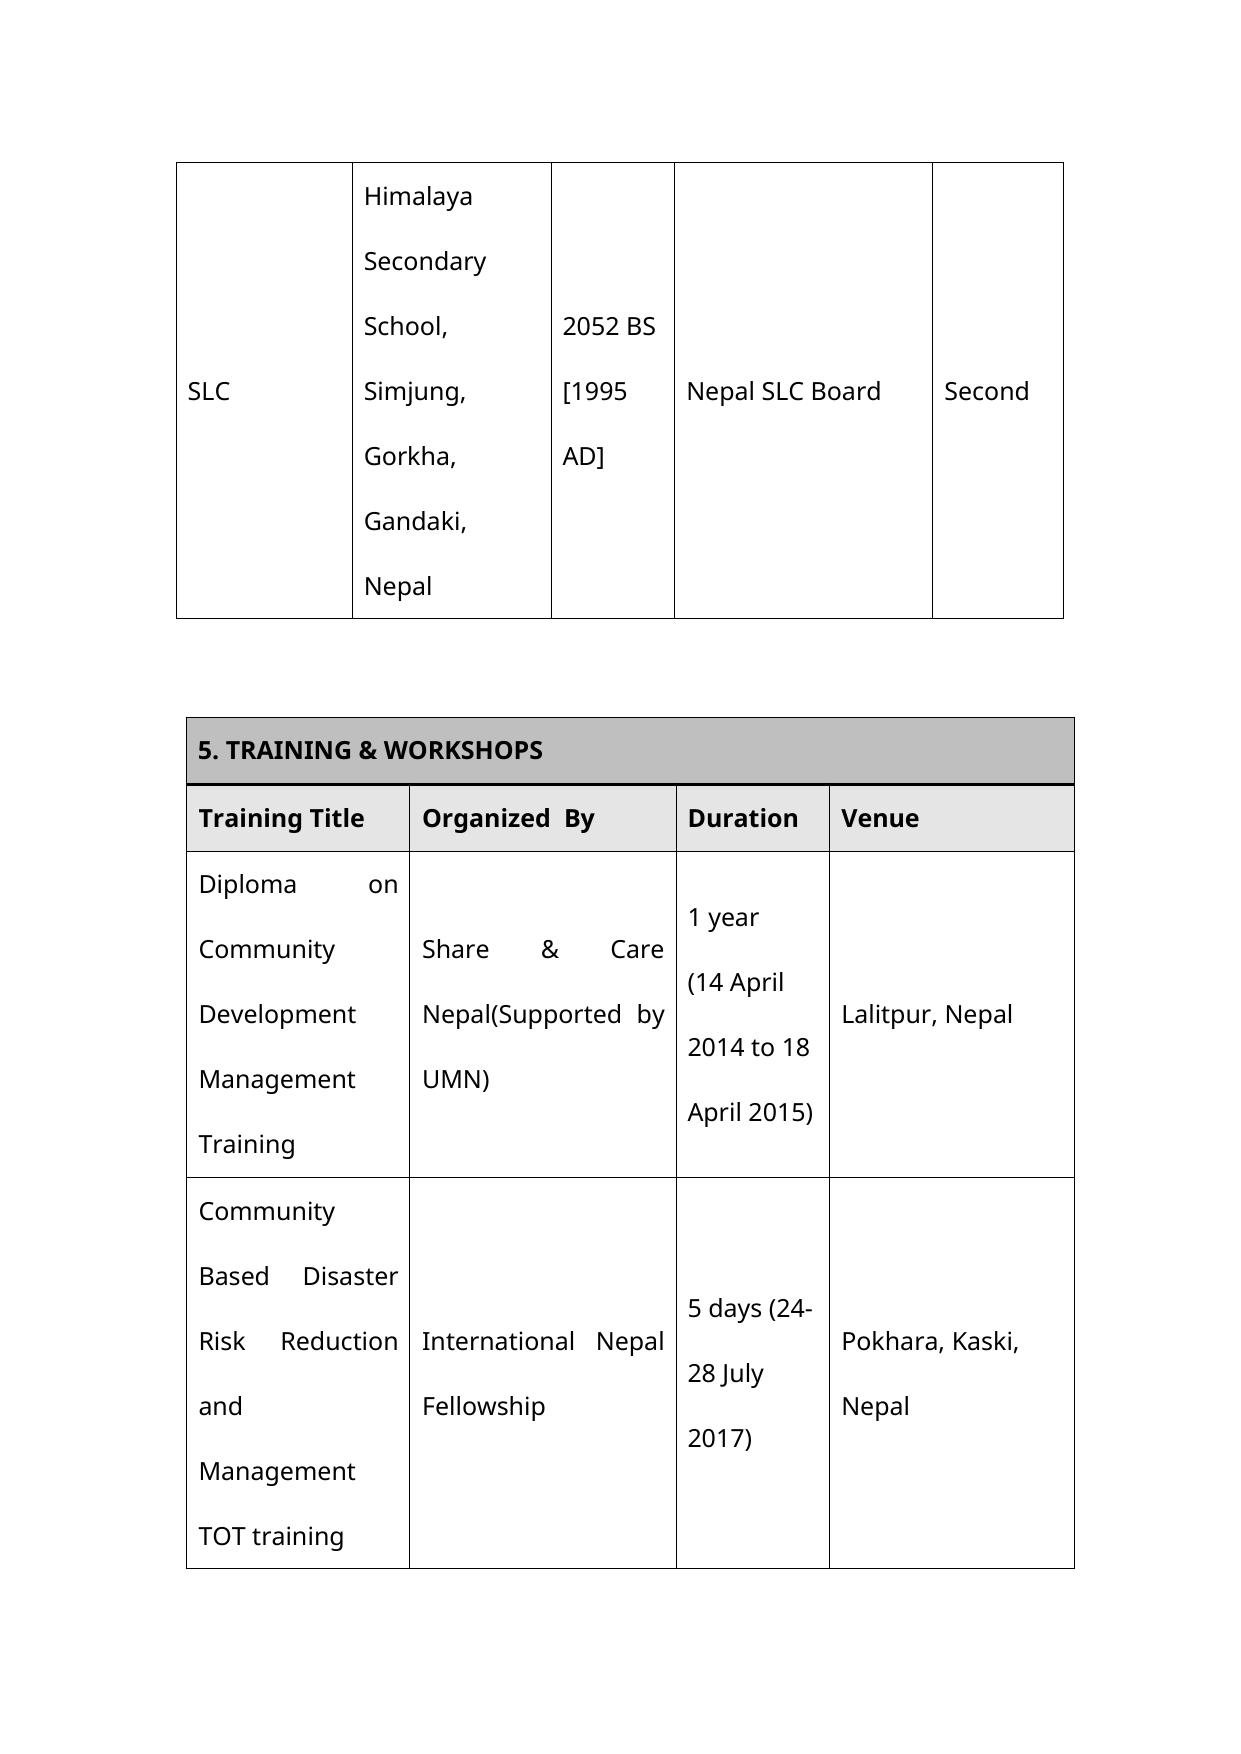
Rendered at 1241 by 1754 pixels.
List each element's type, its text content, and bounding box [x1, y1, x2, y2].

table_cell Organized By [410, 786, 676, 851]
table_cell 1 year (14 April 2014 to 18 April 2015) [677, 852, 829, 1177]
table_cell 2052 BS [1995 AD] [552, 163, 674, 618]
table_cell Venue [830, 786, 1074, 851]
table_cell Share & Care Nepal(Supported by UMN) [410, 852, 676, 1177]
table_cell Nepal SLC Board [675, 163, 932, 618]
table_cell Second [933, 163, 1063, 618]
table_cell SLC [177, 163, 352, 618]
table_cell Himalaya Secondary School, Simjung, Gorkha, Gandaki, Nepal [353, 163, 551, 618]
table_cell Duration [677, 786, 829, 851]
table_cell 5 days (24-28 July 2017) [677, 1178, 829, 1568]
table_cell Pokhara, Kaski, Nepal [830, 1178, 1074, 1568]
table_cell Community Based Disaster Risk Reduction and Management TOT training [187, 1178, 409, 1568]
table_cell Lalitpur, Nepal [830, 852, 1074, 1177]
table_cell Diploma on Community Development Management Training [187, 852, 409, 1177]
table_header 5. training & workshops [187, 718, 1074, 783]
table_cell Training Title [187, 786, 409, 851]
table_cell International Nepal Fellowship [410, 1178, 676, 1568]
